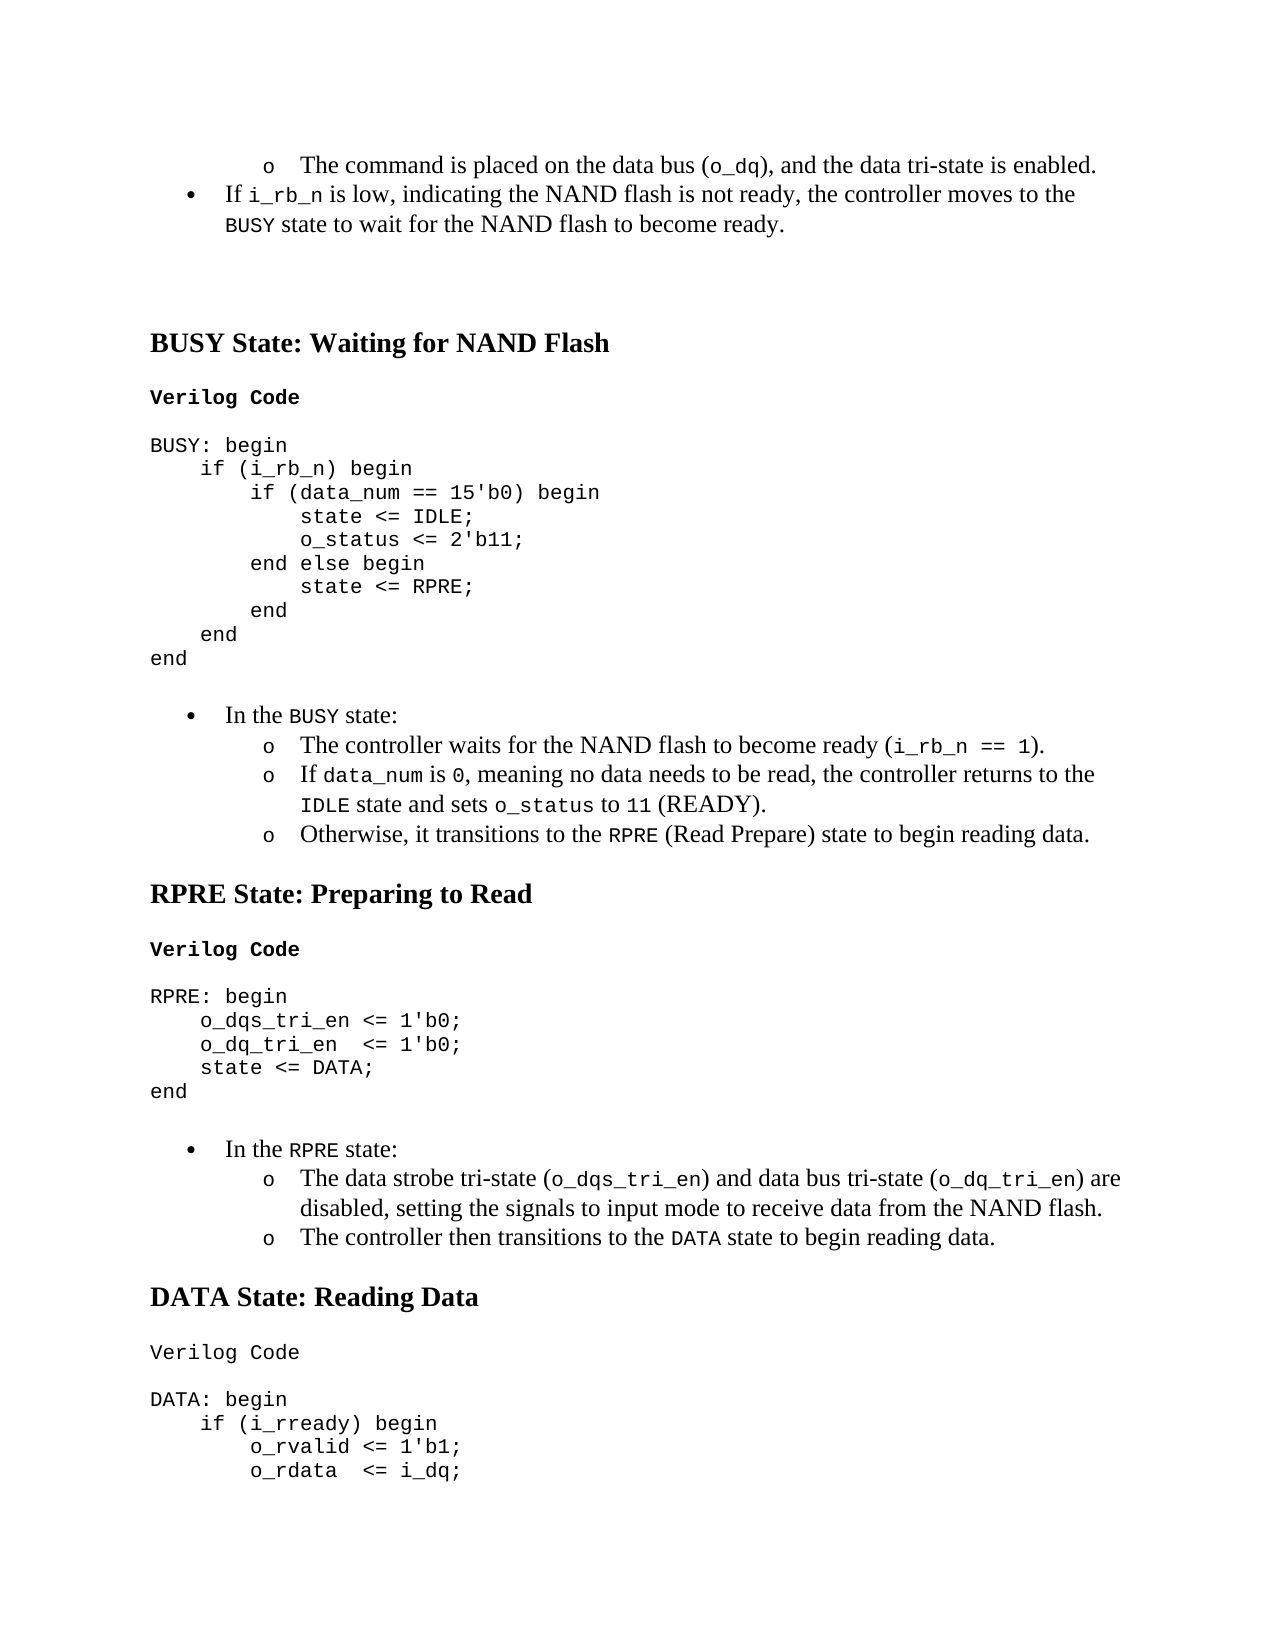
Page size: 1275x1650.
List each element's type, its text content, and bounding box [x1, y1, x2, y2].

text if (i_rready) begin [150, 1413, 1125, 1436]
text o_rdata <= i_dq; [150, 1460, 1125, 1484]
text DATA State: Reading Data [150, 1280, 1125, 1313]
list In the RPRE state: [187, 1134, 1125, 1163]
text end [150, 1081, 1125, 1104]
text if (i_rb_n) begin [150, 458, 1125, 482]
text end [150, 647, 1125, 671]
list If i_rb_n is low, indicating the NAND flash is not ready, the controller moves to the BUSY state to wait for the NAND flash to become ready. [187, 179, 1125, 239]
list In the BUSY state: [187, 700, 1125, 730]
list The controller waits for the NAND flash to become ready (i_rb_n == 1). [262, 730, 1125, 759]
text Verilog Code [150, 939, 1125, 963]
text o_dq_tri_en <= 1'b0; [150, 1033, 1125, 1057]
list The command is placed on the data bus (o_dq), and the data tri-state is enabled. [262, 150, 1125, 179]
text o_rvalid <= 1'b1; [150, 1436, 1125, 1460]
text state <= IDLE; [150, 506, 1125, 529]
list The controller then transitions to the DATA state to begin reading data. [262, 1222, 1125, 1251]
text if (data_num == 15'b0) begin [150, 482, 1125, 506]
text DATA: begin [150, 1389, 1125, 1413]
text o_dqs_tri_en <= 1'b0; [150, 1010, 1125, 1033]
text o_status <= 2'b11; [150, 529, 1125, 553]
text end [150, 624, 1125, 647]
text Verilog Code [150, 1342, 1125, 1366]
list The data strobe tri-state (o_dqs_tri_en) and data bus tri-state (o_dq_tri_en) are disabled, setting the signals to input mode to receive data from the NAND flash. [262, 1163, 1125, 1222]
text state <= RPRE; [150, 577, 1125, 600]
text RPRE: begin [150, 986, 1125, 1010]
text BUSY State: Waiting for NAND Flash [150, 326, 1125, 358]
text state <= DATA; [150, 1057, 1125, 1081]
text Verilog Code [150, 387, 1125, 411]
text RPRE State: Preparing to Read [150, 877, 1125, 910]
text BUSY: begin [150, 435, 1125, 458]
list If data_num is 0, meaning no data needs to be read, the controller returns to the IDLE state and sets o_status to 11 (READY). [262, 759, 1125, 819]
text end else begin [150, 553, 1125, 577]
text end [150, 600, 1125, 624]
list Otherwise, it transitions to the RPRE (Read Prepare) state to begin reading data. [262, 819, 1125, 848]
